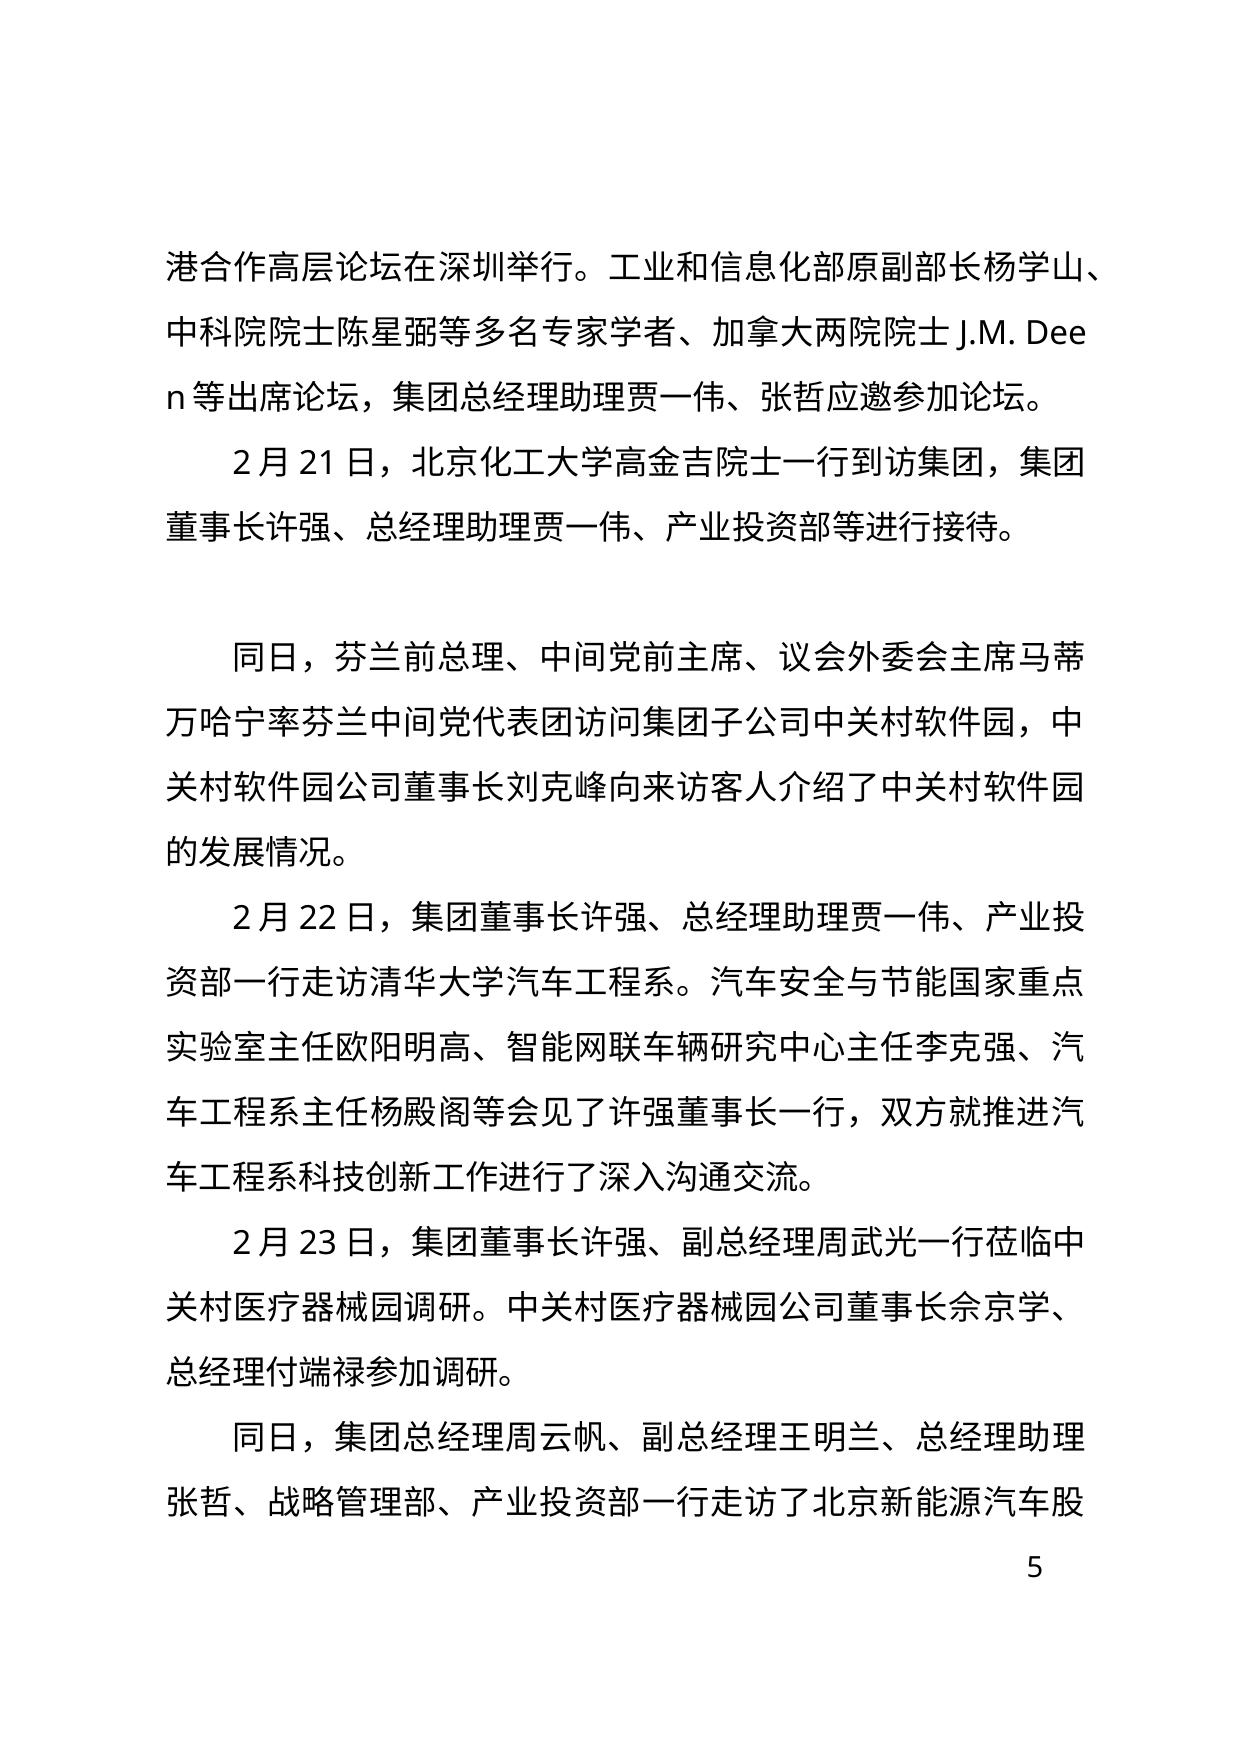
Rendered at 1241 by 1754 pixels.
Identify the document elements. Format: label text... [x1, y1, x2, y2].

text 2月22日，集团董事长许强、总经理助理贾一伟、产业投资部一行走访清华大学汽车工程系。汽车安全与节能国家重点实验室主任欧阳明高、智能网联车辆研究中心主任李克强、汽车工程系主任杨殿阁等会见了许强董事长一行，双方就推进汽车工程系科技创新工作进行了深入沟通交流。 [165, 882, 1087, 1207]
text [165, 232, 1087, 427]
text 2月21日，北京化工大学高金吉院士一行到访集团，集团董事长许强、总经理助理贾一伟、产业投资部等进行接待。 [165, 427, 1087, 557]
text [165, 1402, 1087, 1532]
text 同日，芬兰前总理、中间党前主席、议会外委会主席马蒂万哈宁率芬兰中间党代表团访问集团子公司中关村软件园，中关村软件园公司董事长刘克峰向来访客人介绍了中关村软件园的发展情况。 [165, 622, 1087, 882]
text 2月23日，集团董事长许强、副总经理周武光一行莅临中关村医疗器械园调研。中关村医疗器械园公司董事长佘京学、总经理付端禄参加调研。 [165, 1207, 1087, 1402]
